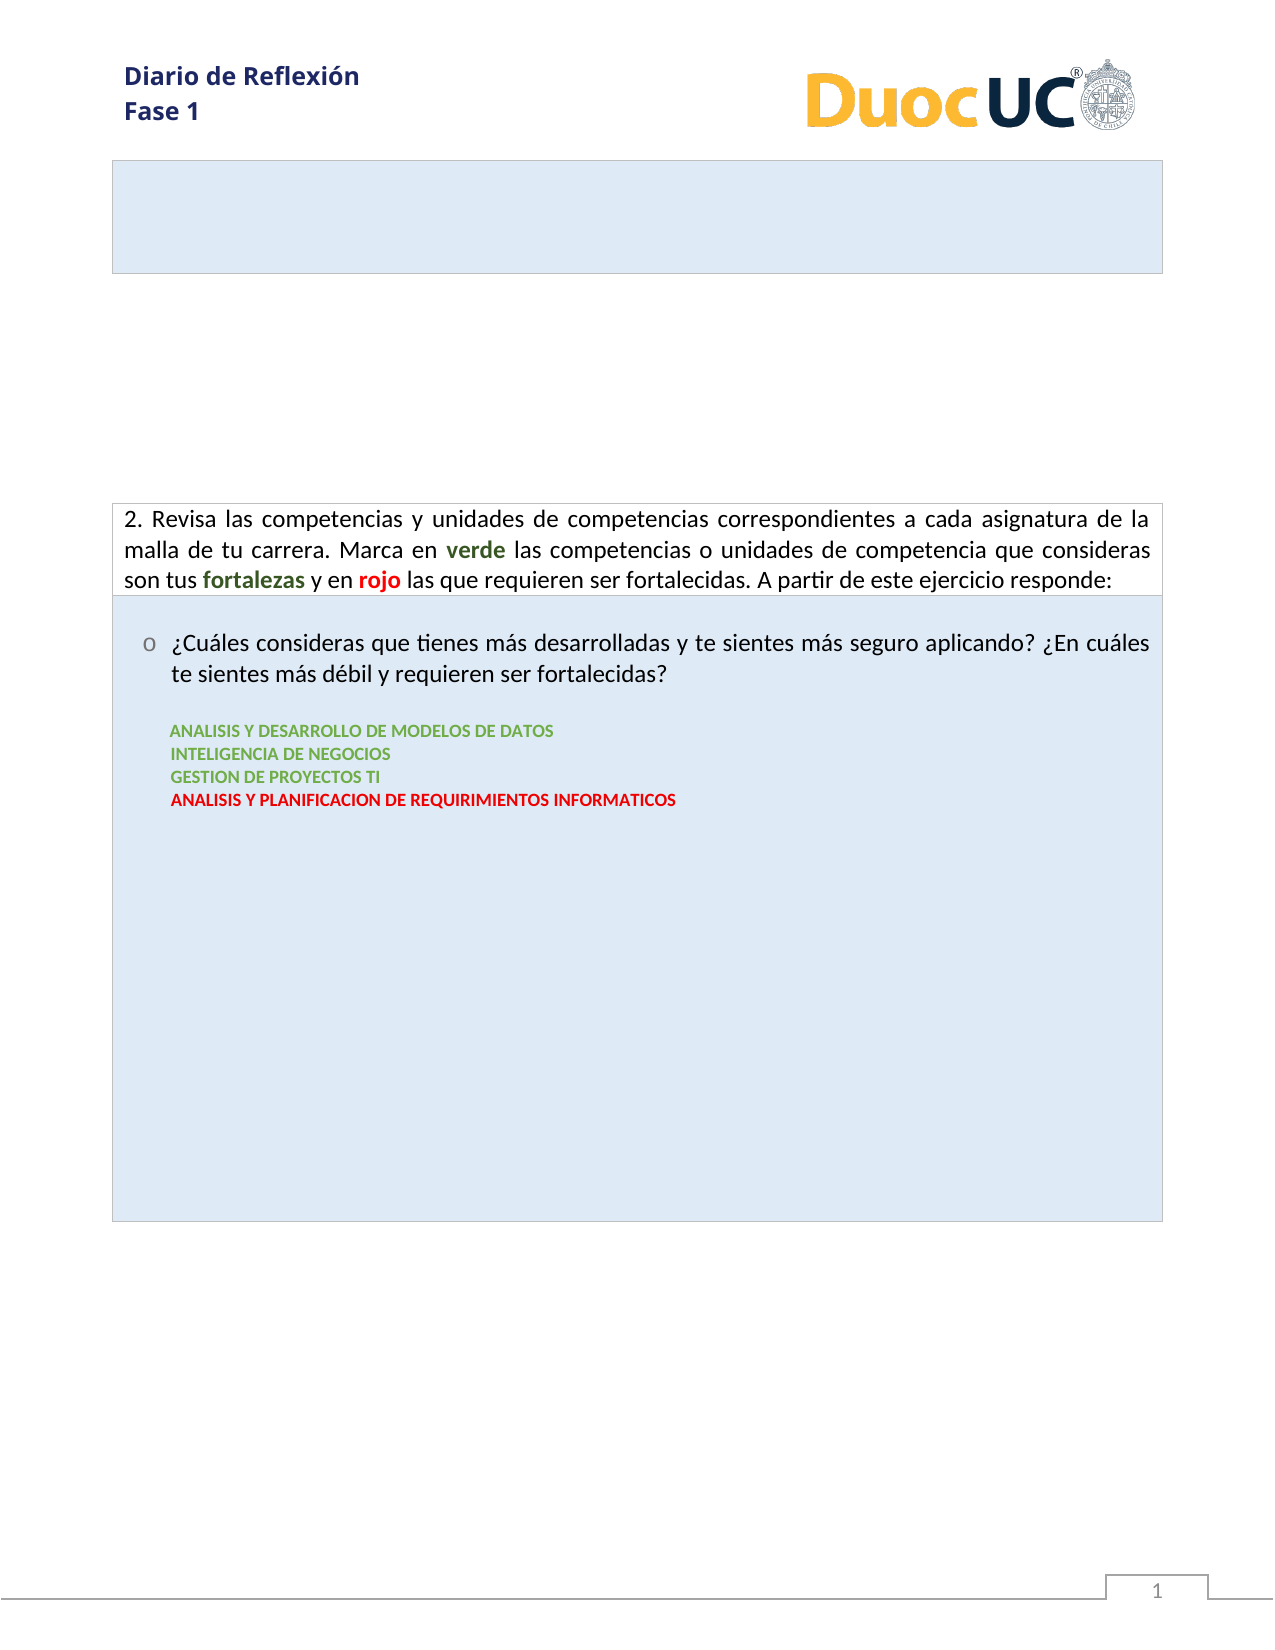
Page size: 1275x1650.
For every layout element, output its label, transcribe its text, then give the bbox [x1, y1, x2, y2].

table_cell ¿Cuáles consideras que tienes más desarrolladas y te sientes más seguro aplicando? ¿En cuáles te sientes más débil y requieren ser fortalecidas? ANALISIS Y DESARROLLO DE MODELOS DE DATOS INTELIGENCIA DE NEGOCIOS GESTION DE PROYECTOS TI ANALISIS Y PLANIFICACION DE REQUIRIMIENTOS INFORMATICOS [113, 596, 1162, 1221]
table_header 2. Revisa las competencias y unidades de competencias correspondientes a cada asignatura de la malla de tu carrera. Marca en verde las competencias o unidades de competencia que consideras son tus fortalezas y en rojo las que requieren ser fortalecidas. A partir de este ejercicio responde: [113, 504, 1162, 595]
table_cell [113, 161, 1162, 273]
picture [807, 59, 1135, 130]
